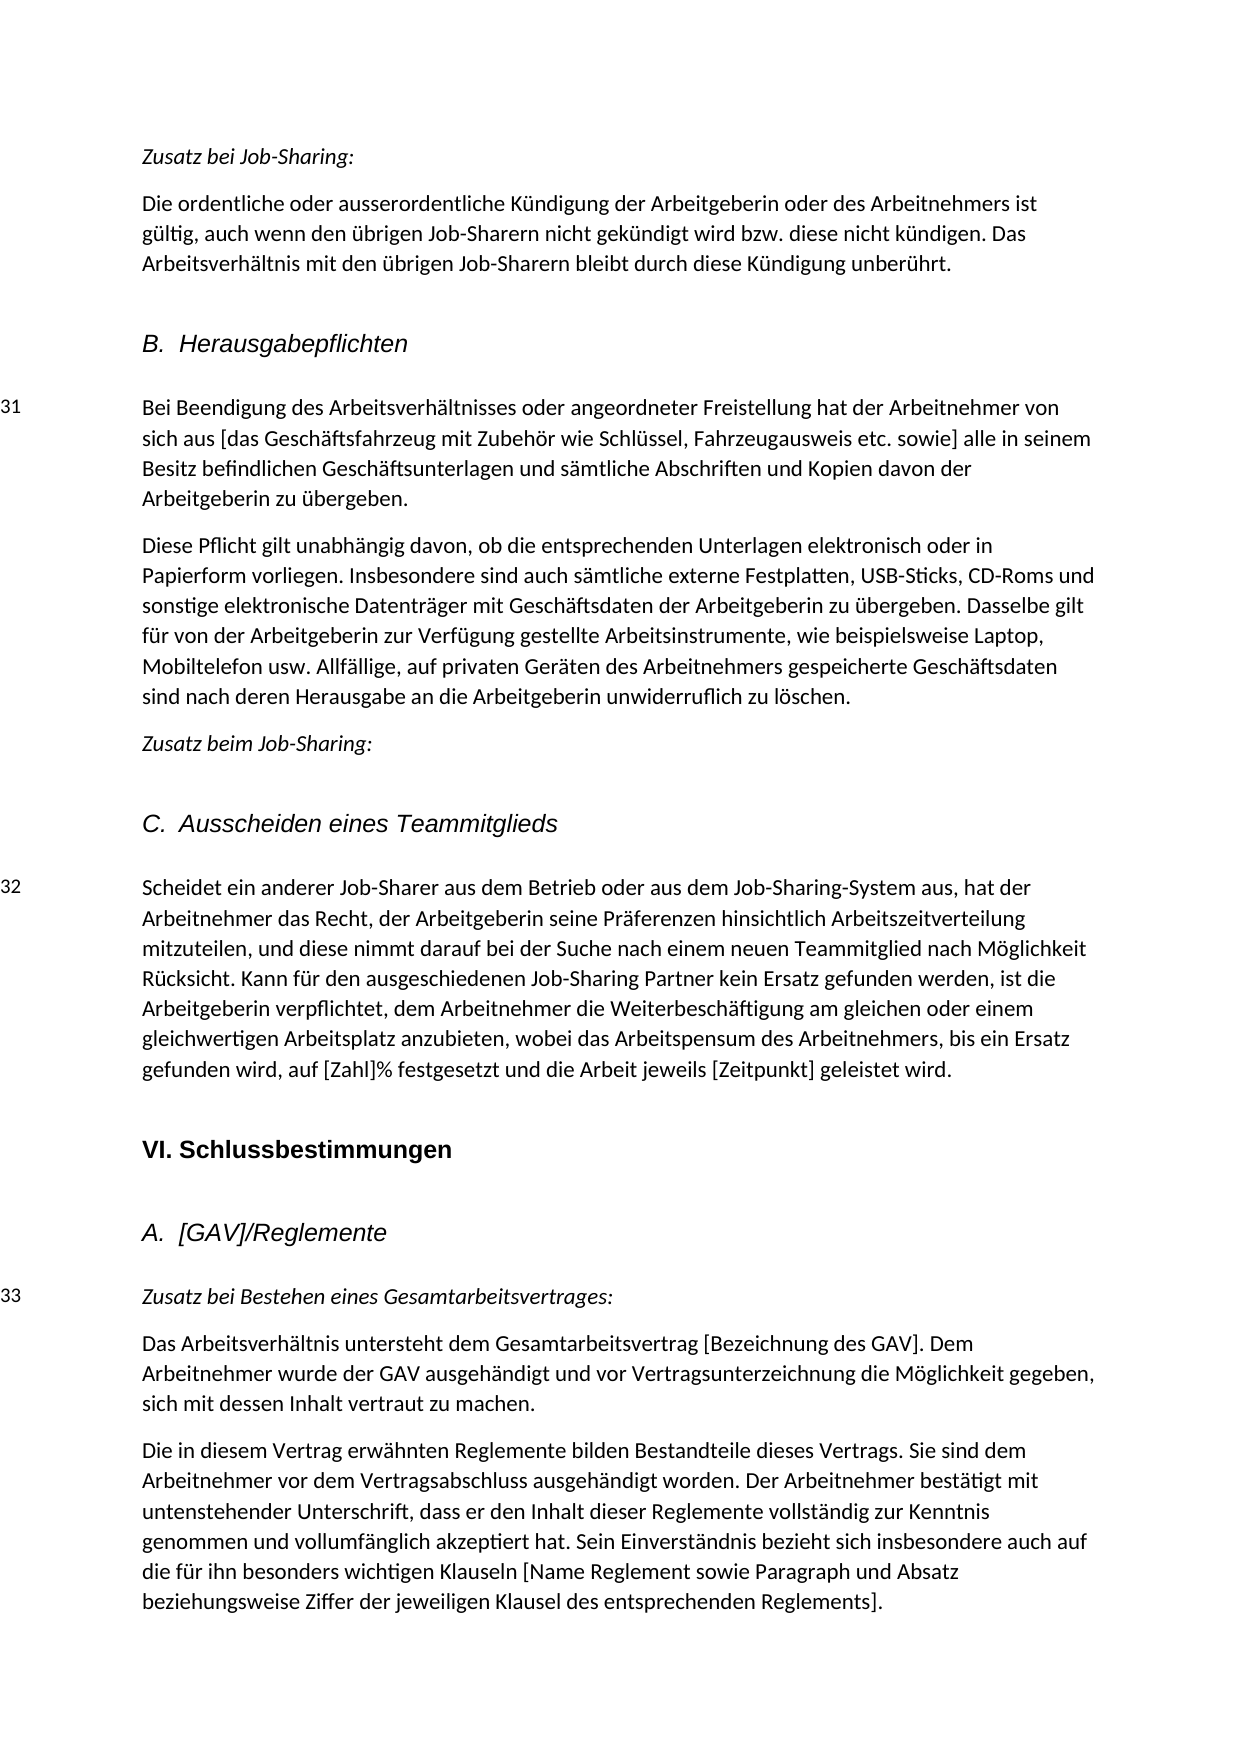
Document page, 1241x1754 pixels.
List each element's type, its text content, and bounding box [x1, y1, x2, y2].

title VI. Schlussbestimmungen [142, 1135, 1098, 1164]
text Die in diesem Vertrag erwähnten Reglemente bilden Bestandteile dieses Vertrags. Sie sind dem Arbeitnehmer vor dem Vertragsabschluss ausgehändigt worden. Der Arbeitnehmer bestätigt mit untenstehender Unterschrift, dass er den Inhalt dieser Reglemente vollständig zur Kenntnis genommen und vollumfänglich akzeptiert hat. Sein Einverständnis bezieht sich insbesondere auch auf die für ihn besonders wichtigen Klauseln [Name Reglement sowie Paragraph und Absatz beziehungsweise Ziffer der jeweiligen Klausel des entsprechenden Reglements]. [142, 1436, 1098, 1615]
text Zusatz bei Job-Sharing: [142, 142, 1098, 170]
text Die ordentliche oder ausserordentliche Kündigung der Arbeitgeberin oder des Arbeitnehmers ist gültig, auch wenn den übrigen Job-Sharern nicht gekündigt wird bzw. diese nicht kündigen. Das Arbeitsverhältnis mit den übrigen Job-Sharern bleibt durch diese Kündigung unberührt. [142, 189, 1098, 277]
title C. Ausscheiden eines Teammitglieds [142, 809, 1098, 838]
text 31 [0, 394, 21, 419]
text 32 [0, 873, 21, 899]
title A. [GAV]/Reglemente [142, 1218, 1098, 1247]
text Das Arbeitsverhältnis untersteht dem Gesamtarbeitsvertrag [Bezeichnung des GAV]. Dem Arbeitnehmer wurde der GAV ausgehändigt und vor Vertragsunterzeichnung die Möglichkeit gegeben, sich mit dessen Inhalt vertraut zu machen. [142, 1329, 1098, 1417]
text Diese Pflicht gilt unabhängig davon, ob die entsprechenden Unterlagen elektronisch oder in Papierform vorliegen. Insbesondere sind auch sämtliche externe Festplatten, USB-Sticks, CD-Roms und sonstige elektronische Datenträger mit Geschäftsdaten der Arbeitgeberin zu übergeben. Dasselbe gilt für von der Arbeitgeberin zur Verfügung gestellte Arbeitsinstrumente, wie beispielsweise Laptop, Mobiltelefon usw. Allfällige, auf privaten Geräten des Arbeitnehmers gespeicherte Geschäftsdaten sind nach deren Herausgabe an die Arbeitgeberin unwiderruflich zu löschen. [142, 531, 1098, 710]
text Zusatz beim Job-Sharing: [142, 729, 1098, 757]
text 33 [0, 1282, 21, 1308]
text Scheidet ein anderer Job-Sharer aus dem Betrieb oder aus dem Job-Sharing-System aus, hat der Arbeitnehmer das Recht, der Arbeitgeberin seine Präferenzen hinsichtlich Arbeitszeitverteilung mitzuteilen, und diese nimmt darauf bei der Suche nach einem neuen Teammitglied nach Möglichkeit Rücksicht. Kann für den ausgeschiedenen Job-Sharing Partner kein Ersatz gefunden werden, ist die Arbeitgeberin verpflichtet, dem Arbeitnehmer die Weiterbeschäftigung am gleichen oder einem gleichwertigen Arbeitsplatz anzubieten, wobei das Arbeitspensum des Arbeitnehmers, bis ein Ersatz gefunden wird, auf [Zahl]% festgesetzt und die Arbeit jeweils [Zeitpunkt] geleistet wird. [142, 873, 1098, 1083]
title B. Herausgabepflichten [142, 329, 1098, 358]
text Bei Beendigung des Arbeitsverhältnisses oder angeordneter Freistellung hat der Arbeitnehmer von sich aus [das Geschäftsfahrzeug mit Zubehör wie Schlüssel, Fahrzeugausweis etc. sowie] alle in seinem Besitz befindlichen Geschäftsunterlagen und sämtliche Abschriften und Kopien davon der Arbeitgeberin zu übergeben. [142, 393, 1098, 512]
text Zusatz bei Bestehen eines Gesamtarbeitsvertrages: [142, 1282, 1098, 1310]
